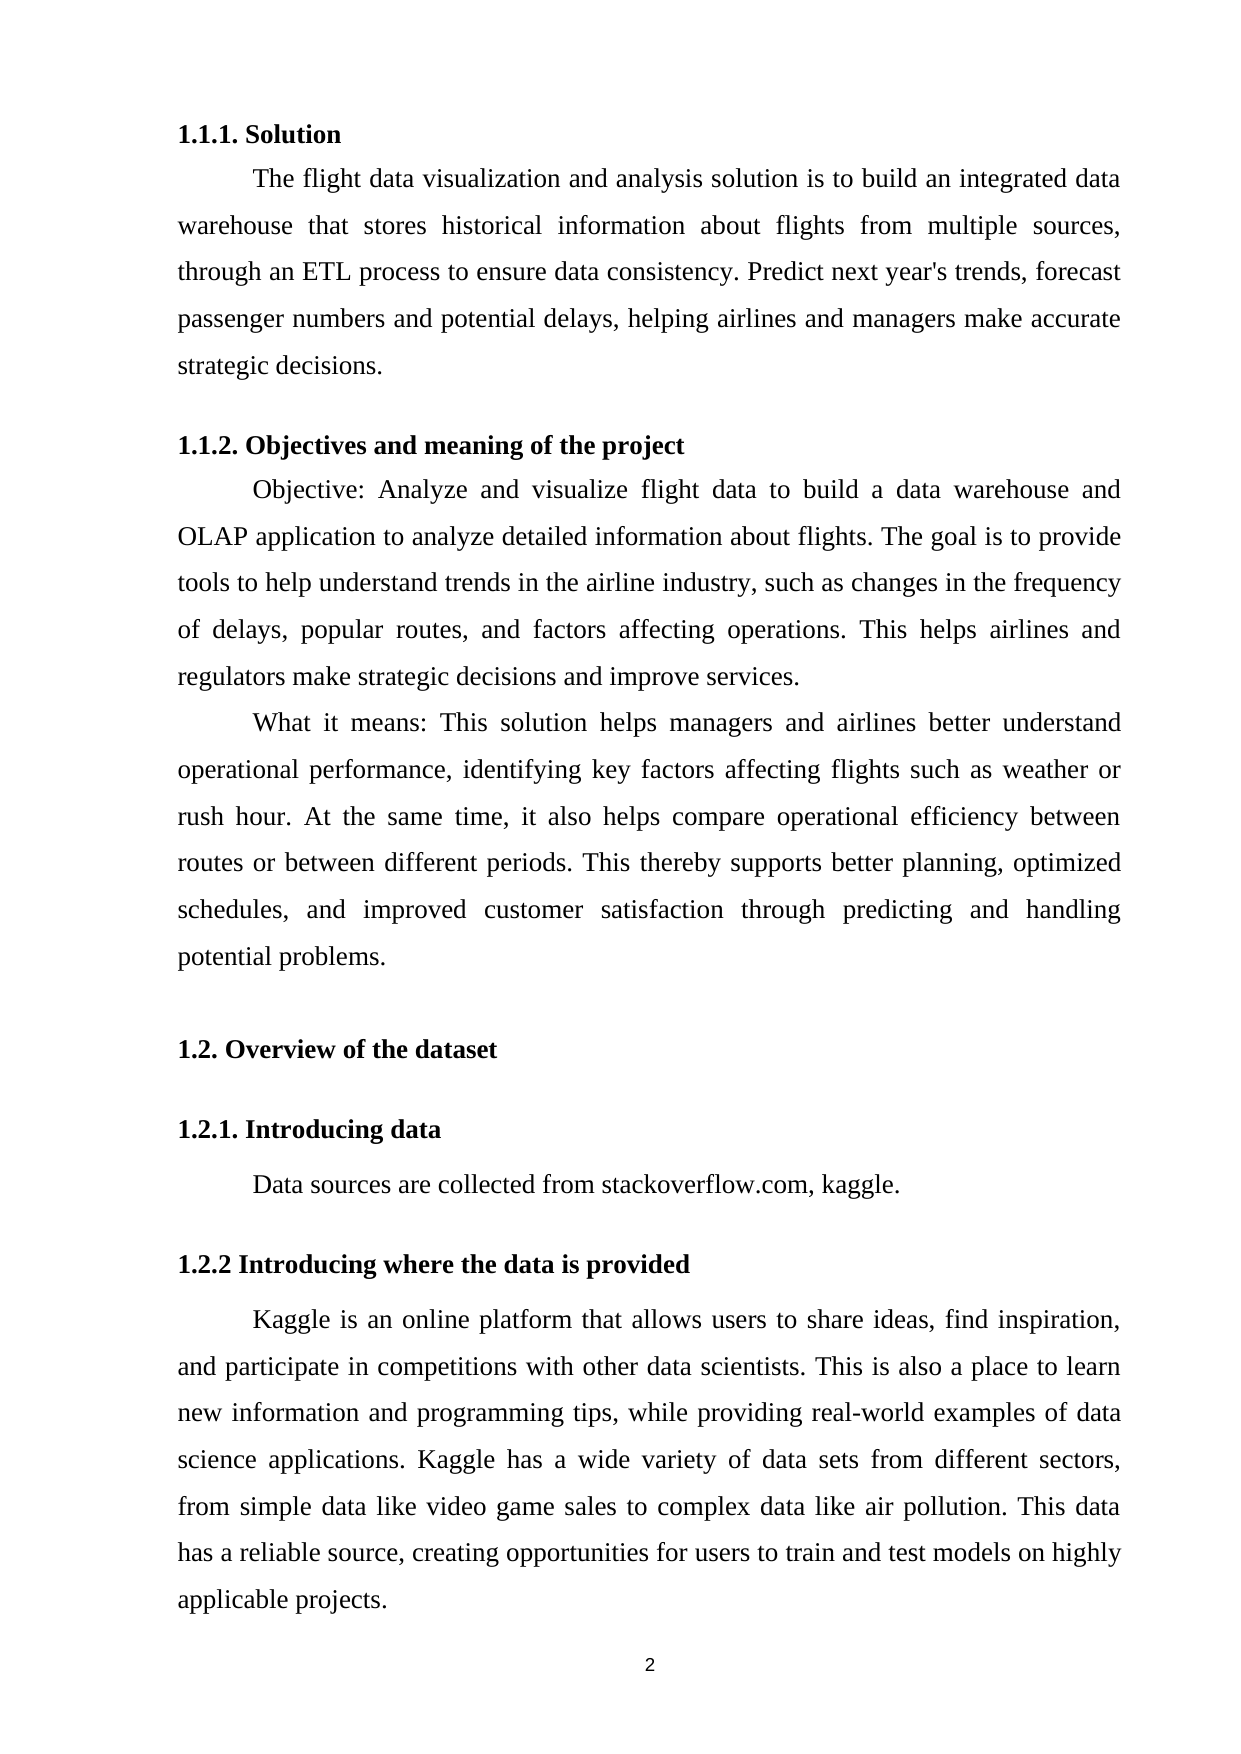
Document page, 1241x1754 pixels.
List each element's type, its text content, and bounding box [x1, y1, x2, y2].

text What it means: This solution helps managers and airlines better understand operational performance, identifying key factors affecting flights such as weather or rush hour. At the same time, it also helps compare operational efficiency between routes or between different periods. This thereby supports better planning, optimized schedules, and improved customer satisfaction through predicting and handling potential problems. [177, 706, 1122, 971]
subtitle 1.1.2. Objectives and meaning of the project [177, 429, 1122, 460]
text 1.2. Overview of the dataset [177, 1033, 1122, 1064]
text Objective: Analyze and visualize flight data to build a data warehouse and OLAP application to analyze detailed information about flights. The goal is to provide tools to help understand trends in the airline industry, such as changes in the frequency of delays, popular routes, and factors affecting operations. This helps airlines and regulators make strategic decisions and improve services. [177, 473, 1122, 691]
text The flight data visualization and analysis solution is to build an integrated data warehouse that stores historical information about flights from multiple sources, through an ETL process to ensure data consistency. Predict next year's trends, forecast passenger numbers and potential delays, helping airlines and managers make accurate strategic decisions. [177, 162, 1122, 380]
subtitle 1.1.1. Solution [177, 118, 1122, 149]
text Kaggle is an online platform that allows users to share ideas, find inspiration, and participate in competitions with other data scientists. This is also a place to learn new information and programming tips, while providing real-world examples of data science applications. Kaggle has a wide variety of data sets from different sectors, from simple data like video game sales to complex data like air pollution. This data has a reliable source, creating opportunities for users to train and test models on highly applicable projects. [177, 1303, 1122, 1614]
subtitle 1.2.2 Introducing where the data is provided [177, 1248, 1122, 1279]
subtitle 1.2.1. Introducing data [177, 1113, 1122, 1144]
text Data sources are collected from stackoverflow.com, kaggle. [177, 1168, 1122, 1199]
